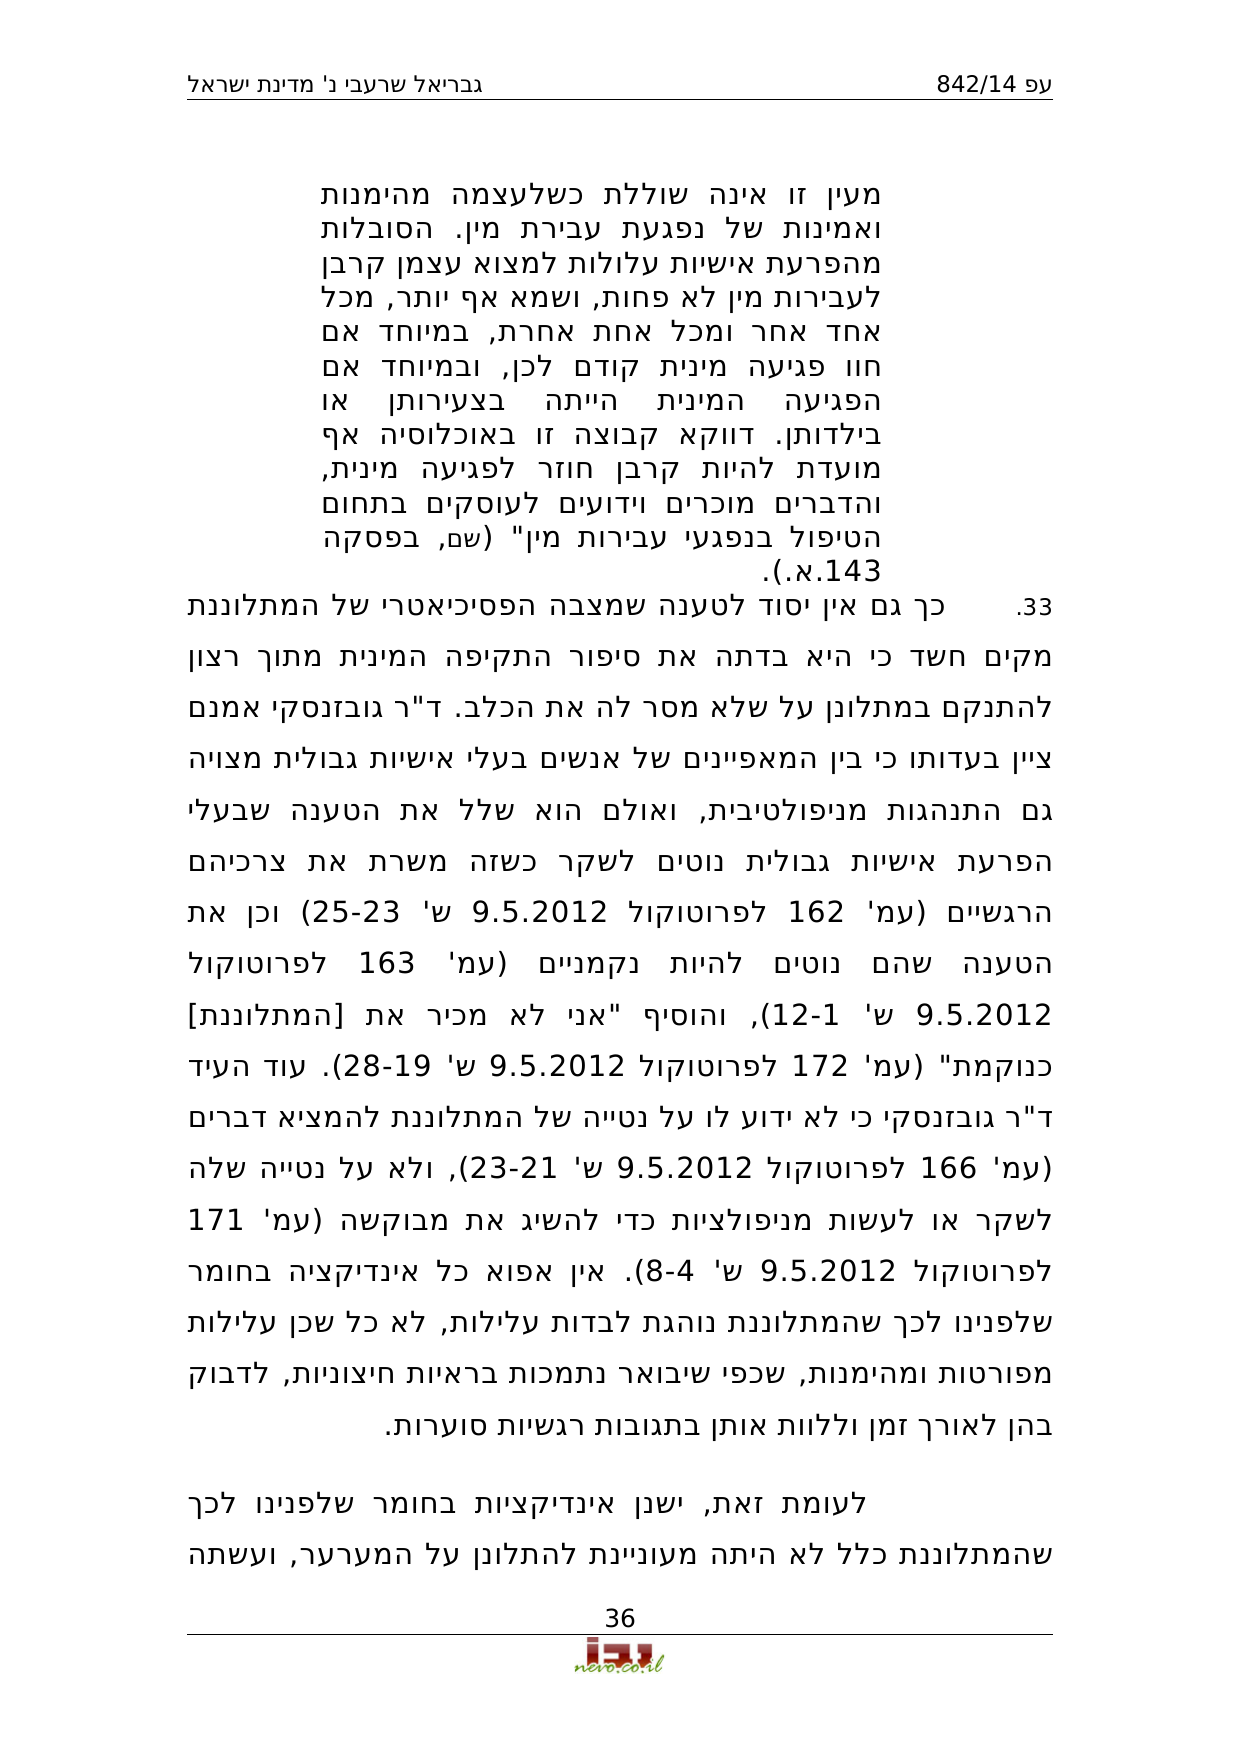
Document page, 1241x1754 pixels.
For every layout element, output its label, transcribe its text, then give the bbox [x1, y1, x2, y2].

picture [574, 1637, 666, 1674]
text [321, 177, 882, 588]
text 33. כך גם אין יסוד לטענה שמצבה הפסיכיאטרי של המתלוננת מקים חשד כי היא בדתה את סיפור התקיפה המינית מתוך רצון להתנקם במתלונן על שלא מסר לה את הכלב. ד"ר גובזנסקי אמנם ציין בעדותו כי בין המאפיינים של אנשים בעלי אישיות גבולית מצויה גם התנהגות מניפולטיבית, ואולם הוא שלל את הטענה שבעלי הפרעת אישיות גבולית נוטים לשקר כשזה משרת את צרכיהם הרגשיים (עמ' 162 לפרוטוקול 9.5.2012 ש' 25-23) וכן את הטענה שהם נוטים להיות נקמניים (עמ' 163 לפרוטוקול 9.5.2012 ש' 12-1), והוסיף "אני לא מכיר את [המתלוננת] כנוקמת" (עמ' 172 לפרוטוקול 9.5.2012 ש' 28-19). עוד העיד ד"ר גובזנסקי כי לא ידוע לו על נטייה של המתלוננת להמציא דברים (עמ' 166 לפרוטוקול 9.5.2012 ש' 23-21), ולא על נטייה שלה לשקר או לעשות מניפולציות כדי להשיג את מבוקשה (עמ' 171 לפרוטוקול 9.5.2012 ש' 8-4). אין אפוא כל אינדיקציה בחומר שלפנינו לכך שהמתלוננת נוהגת לבדות עלילות, לא כל שכן עלילות מפורטות ומהימנות, שכפי שיבואר נתמכות בראיות חיצוניות, לדבוק בהן לאורך זמן וללוות אותן בתגובות רגשיות סוערות. [187, 588, 1053, 1442]
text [187, 1486, 1053, 1571]
